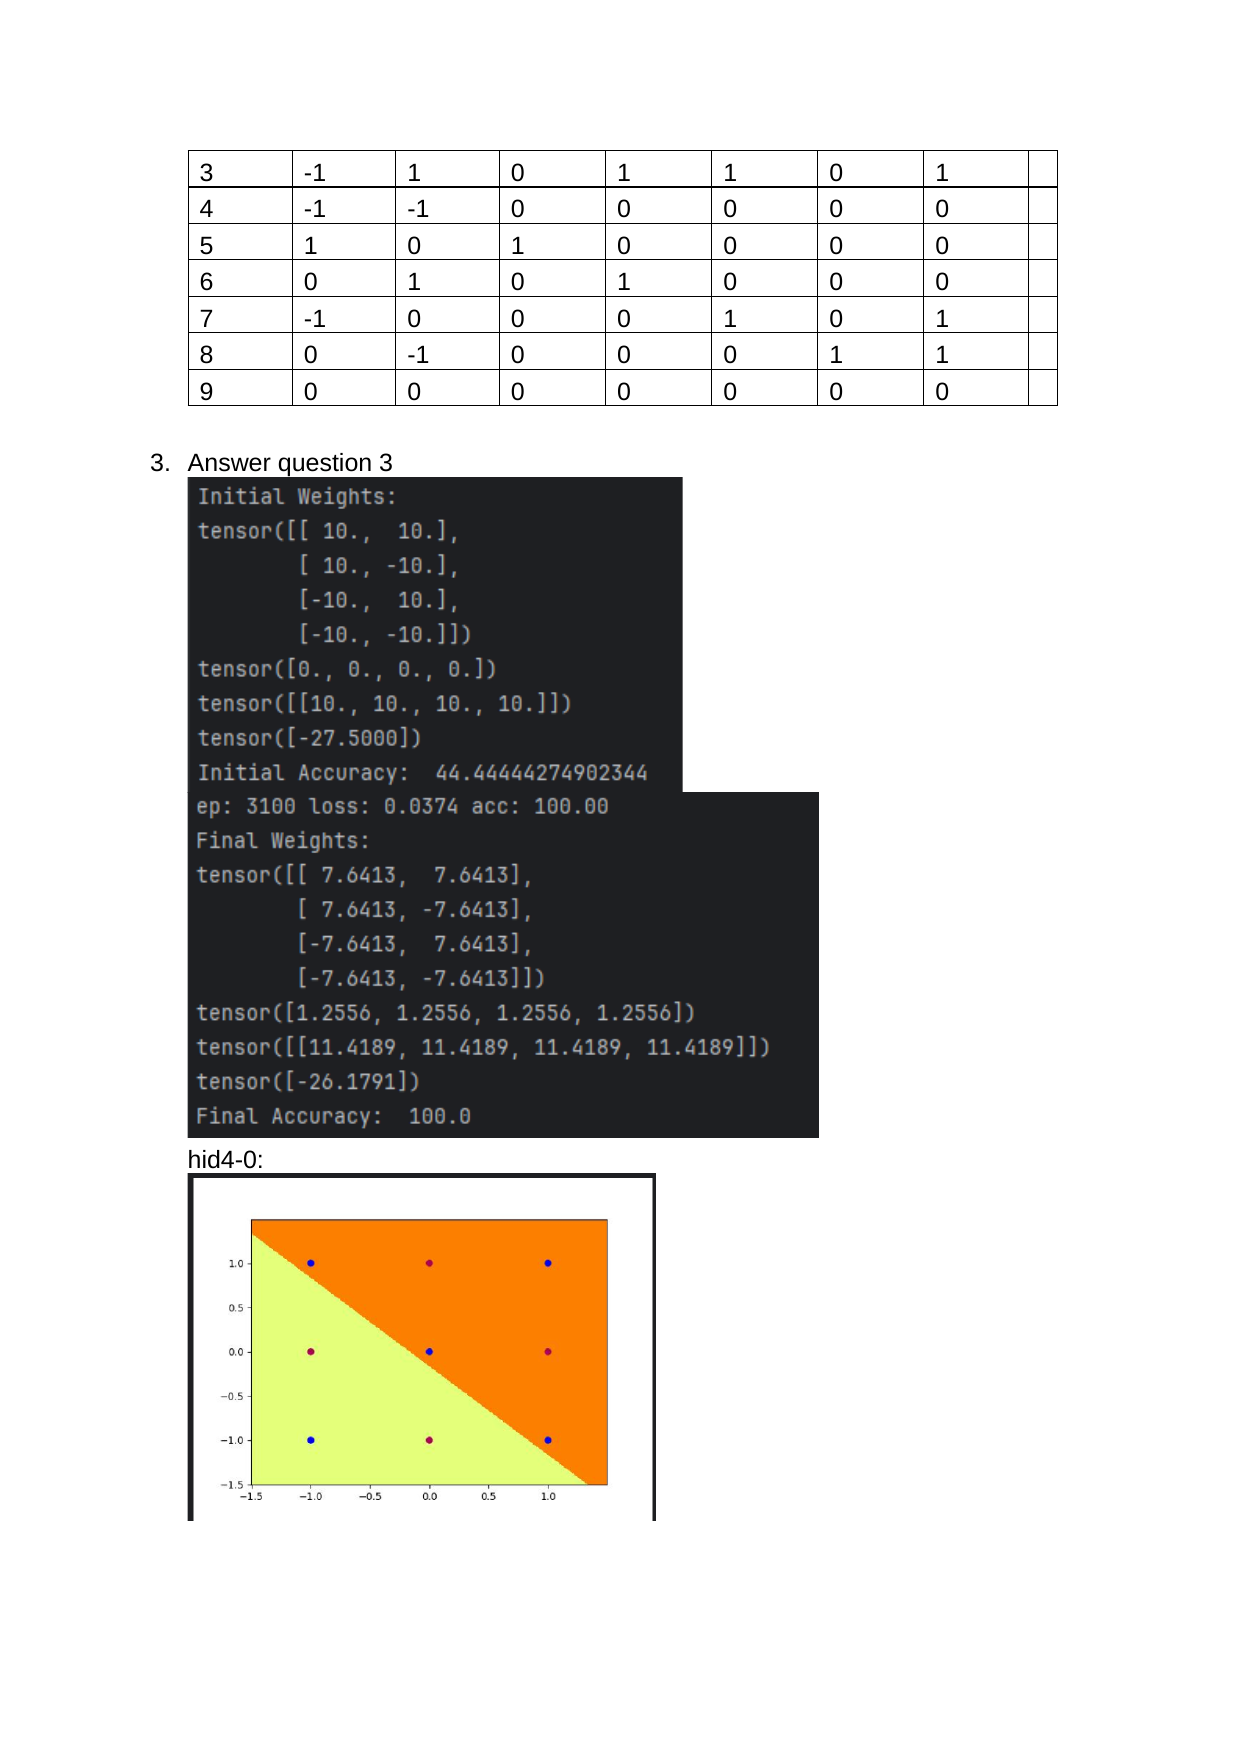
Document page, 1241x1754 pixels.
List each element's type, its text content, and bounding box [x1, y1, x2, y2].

table_cell 1 [712, 297, 817, 332]
table_cell 0 [500, 297, 605, 332]
table_cell 0 [606, 333, 711, 369]
table_cell 1 [396, 151, 499, 186]
table_cell 1 [712, 151, 817, 186]
table_cell 0 [818, 297, 923, 332]
table_cell 0 [396, 297, 499, 332]
table_cell 0 [924, 370, 1028, 405]
picture [187, 1173, 656, 1521]
table_cell 0 [606, 370, 711, 405]
table_cell [1029, 333, 1057, 369]
table_cell 0 [712, 260, 817, 296]
table_cell [1029, 260, 1057, 296]
text hid4-0: [187, 1138, 1128, 1173]
table_cell 7 [189, 297, 292, 332]
table_cell 0 [606, 188, 711, 223]
picture [187, 477, 819, 1138]
table_cell 1 [396, 260, 499, 296]
table_cell 0 [500, 370, 605, 405]
table_cell 0 [818, 370, 923, 405]
table_cell 3 [189, 151, 292, 186]
table_cell 0 [500, 260, 605, 296]
table_cell 0 [924, 260, 1028, 296]
table_cell 0 [396, 224, 499, 259]
table_cell 0 [712, 224, 817, 259]
list Answer question 3 [150, 442, 1128, 477]
table_cell [1029, 188, 1057, 223]
table_cell 8 [189, 333, 292, 369]
table_cell 1 [500, 224, 605, 259]
table_cell 0 [818, 260, 923, 296]
table_cell 0 [606, 224, 711, 259]
table_cell 0 [500, 333, 605, 369]
table_cell 0 [293, 260, 395, 296]
table_cell -1 [396, 333, 499, 369]
table_cell -1 [396, 188, 499, 223]
table_cell 0 [396, 370, 499, 405]
table_cell 0 [293, 370, 395, 405]
table_cell 9 [189, 370, 292, 405]
table_cell 0 [293, 333, 395, 369]
table_cell [1029, 370, 1057, 405]
table_cell 1 [606, 260, 711, 296]
table_cell -1 [293, 151, 395, 186]
table_cell 0 [818, 151, 923, 186]
table_cell [1029, 224, 1057, 259]
table_cell 0 [712, 370, 817, 405]
table_cell 1 [924, 333, 1028, 369]
table_cell 0 [606, 297, 711, 332]
table_cell 5 [189, 224, 292, 259]
table_cell 0 [712, 333, 817, 369]
table_cell 6 [189, 260, 292, 296]
table_cell 0 [818, 188, 923, 223]
table_cell -1 [293, 297, 395, 332]
table_cell 1 [924, 151, 1028, 186]
table_cell 0 [924, 188, 1028, 223]
table_cell 1 [924, 297, 1028, 332]
table_cell [1029, 297, 1057, 332]
table_cell 0 [712, 188, 817, 223]
table_cell 0 [500, 151, 605, 186]
table_cell 4 [189, 188, 292, 223]
table_cell -1 [293, 188, 395, 223]
table_cell [1029, 151, 1057, 186]
table_cell 0 [818, 224, 923, 259]
table_cell 0 [924, 224, 1028, 259]
table_cell 1 [818, 333, 923, 369]
table_cell 0 [500, 188, 605, 223]
table_cell 1 [293, 224, 395, 259]
table_cell 1 [606, 151, 711, 186]
